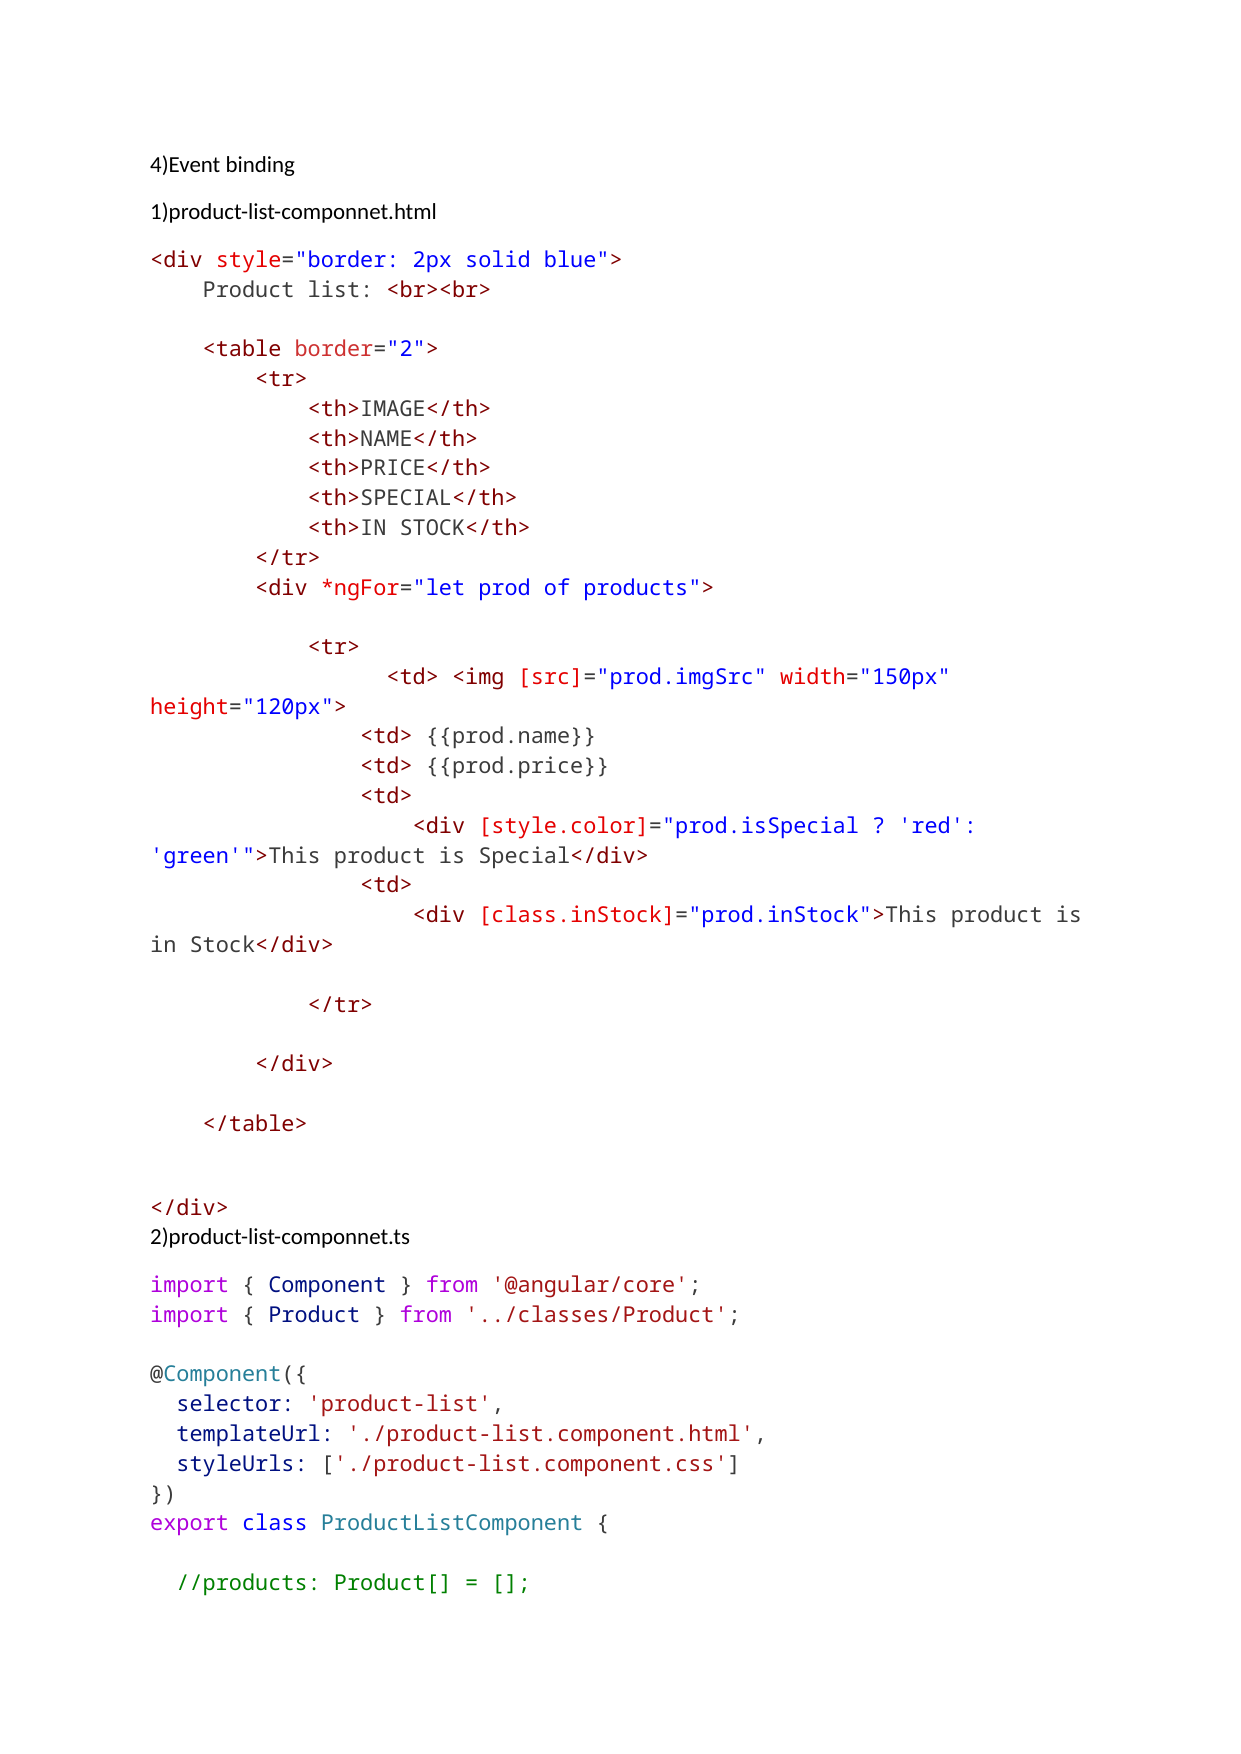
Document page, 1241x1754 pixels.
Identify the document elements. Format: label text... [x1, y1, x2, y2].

text 2)product-list-componnet.ts [150, 1222, 1090, 1250]
text <th>IN STOCK</th> [150, 512, 1090, 542]
text <div [style.color]="prod.isSpecial ? 'red': 'green'">This product is Special</div> [150, 810, 1090, 869]
text <tr> [150, 631, 1090, 661]
text styleUrls: ['./product-list.component.css'] [150, 1448, 1090, 1477]
text <td> {{prod.price}} [150, 750, 1090, 780]
text <th>PRICE</th> [150, 452, 1090, 482]
text 1)product-list-componnet.html [150, 197, 1090, 225]
text </table> [150, 1108, 1090, 1137]
text selector: 'product-list', [150, 1388, 1090, 1418]
text <td> [150, 869, 1090, 899]
text @Component({ [150, 1358, 1090, 1388]
text <div [class.inStock]="prod.inStock">This product is in Stock</div> [150, 899, 1090, 959]
text <tr> [150, 363, 1090, 393]
text import { Component } from '@angular/core'; [150, 1269, 1090, 1299]
text Product list: <br><br> [150, 273, 1090, 303]
text <th>SPECIAL</th> [150, 482, 1090, 512]
text import { Product } from '../classes/Product'; [150, 1299, 1090, 1328]
text <table border="2"> [150, 333, 1090, 363]
text }) [150, 1477, 1090, 1507]
text </div> [150, 1048, 1090, 1078]
text <th>IMAGE</th> [150, 393, 1090, 422]
text </tr> [150, 542, 1090, 571]
text </div> [150, 1192, 1090, 1222]
text <td> {{prod.name}} [150, 720, 1090, 750]
text </tr> [150, 988, 1090, 1018]
text <div *ngFor="let prod of products"> [150, 571, 1090, 601]
text <td> <img [src]="prod.imgSrc" width="150px" height="120px"> [150, 661, 1090, 720]
text <td> [150, 780, 1090, 810]
text templateUrl: './product-list.component.html', [150, 1418, 1090, 1448]
text //products: Product[] = []; [150, 1567, 1090, 1597]
text export class ProductListComponent { [150, 1507, 1090, 1537]
text 4)Event binding [150, 150, 1090, 178]
text <th>NAME</th> [150, 422, 1090, 452]
text <div style="border: 2px solid blue"> [150, 244, 1090, 273]
